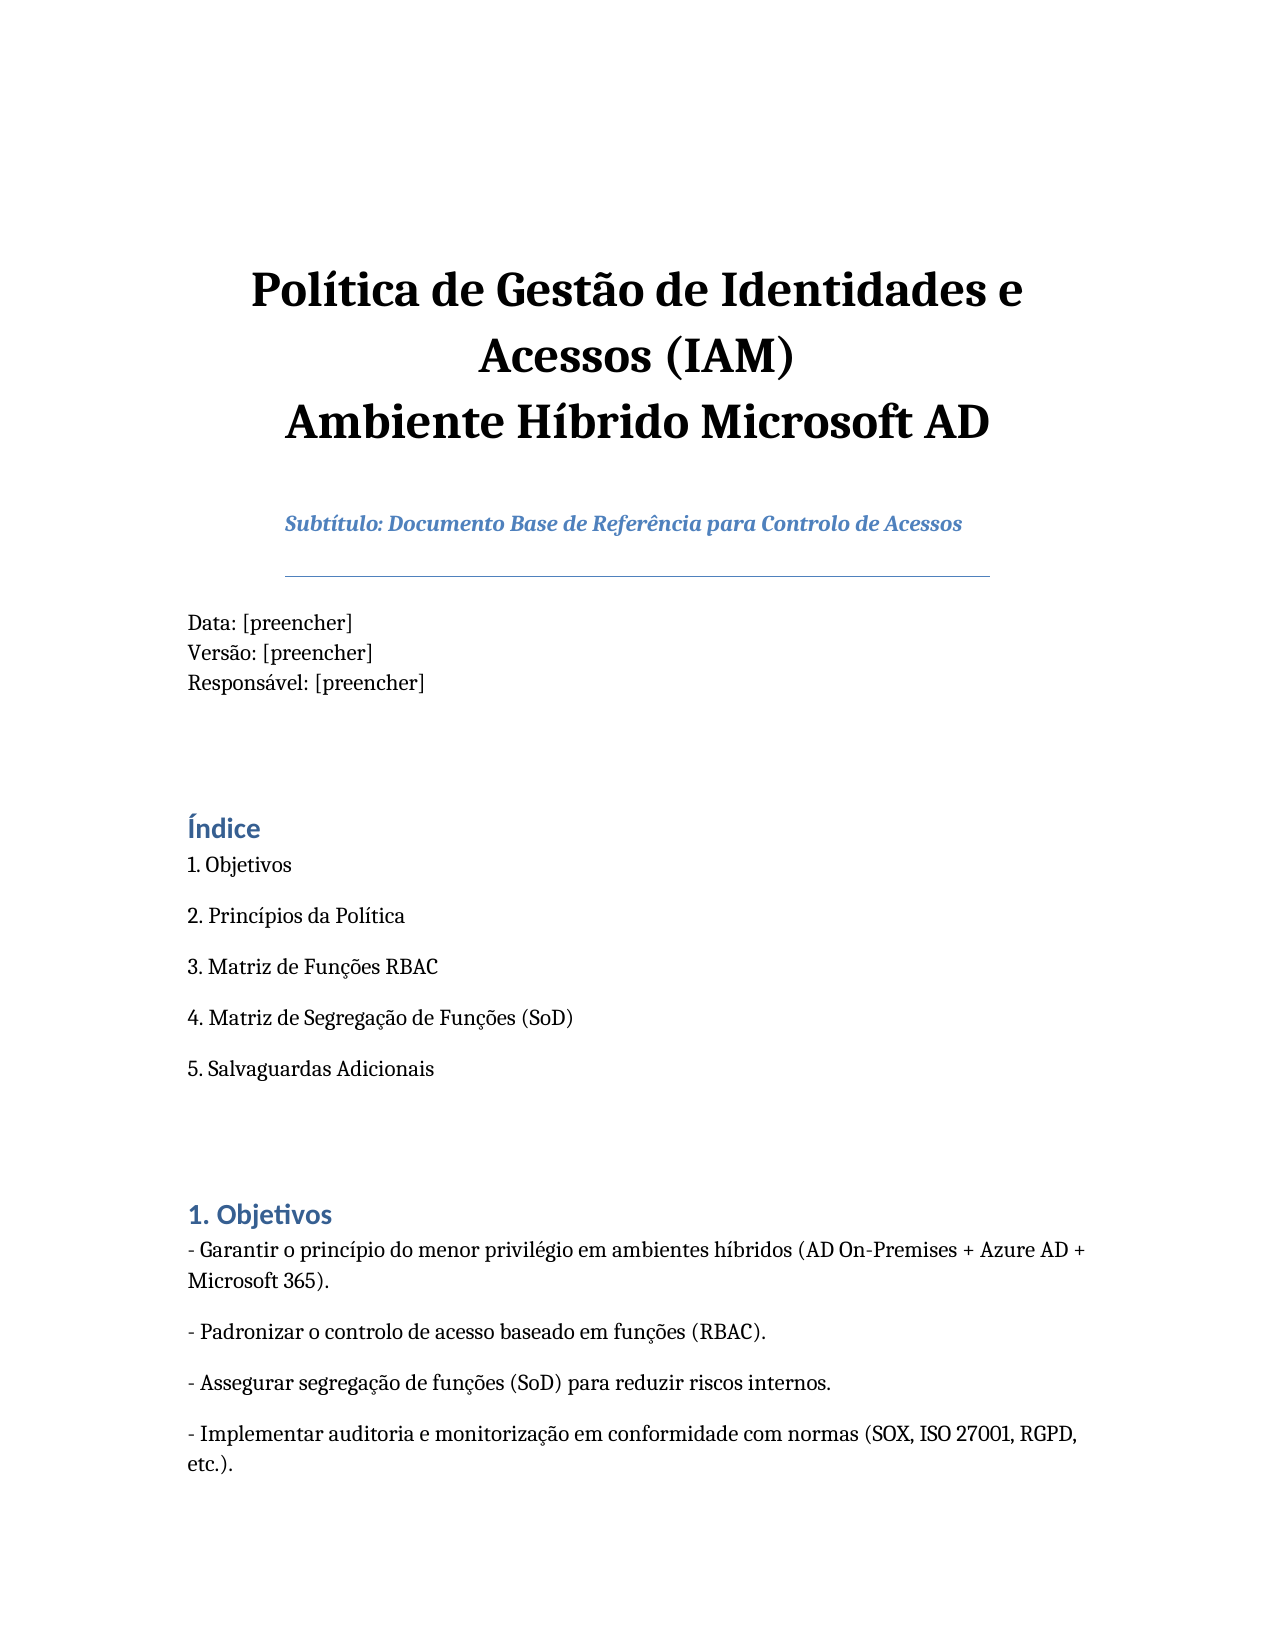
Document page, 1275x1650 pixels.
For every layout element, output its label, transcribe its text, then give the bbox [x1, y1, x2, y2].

text 2. Princípios da Política [187, 903, 1087, 929]
text Data: [preencher] Versão: [preencher] Responsável: [preencher] [187, 609, 1087, 757]
text 1. Objetivos [187, 852, 1087, 878]
subtitle Índice [187, 811, 1087, 846]
text 3. Matriz de Funções RBAC [187, 954, 1087, 980]
text Subtítulo: Documento Base de Referência para Controlo de Acessos [285, 480, 990, 576]
subtitle 1. Objetivos [187, 1196, 1087, 1232]
text - Implementar auditoria e monitorização em conformidade com normas (SOX, ISO 27001, RGPD, etc.). [187, 1421, 1087, 1477]
text Política de Gestão de Identidades e Acessos (IAM) Ambiente Híbrido Microsoft AD [187, 261, 1087, 451]
text - Garantir o princípio do menor privilégio em ambientes híbridos (AD On-Premises + Azure AD + Microsoft 365). [187, 1237, 1087, 1294]
text 5. Salvaguardas Adicionais [187, 1056, 1087, 1142]
text - Assegurar segregação de funções (SoD) para reduzir riscos internos. [187, 1369, 1087, 1396]
text 4. Matriz de Segregação de Funções (SoD) [187, 1005, 1087, 1031]
text - Padronizar o controlo de acesso baseado em funções (RBAC). [187, 1318, 1087, 1345]
